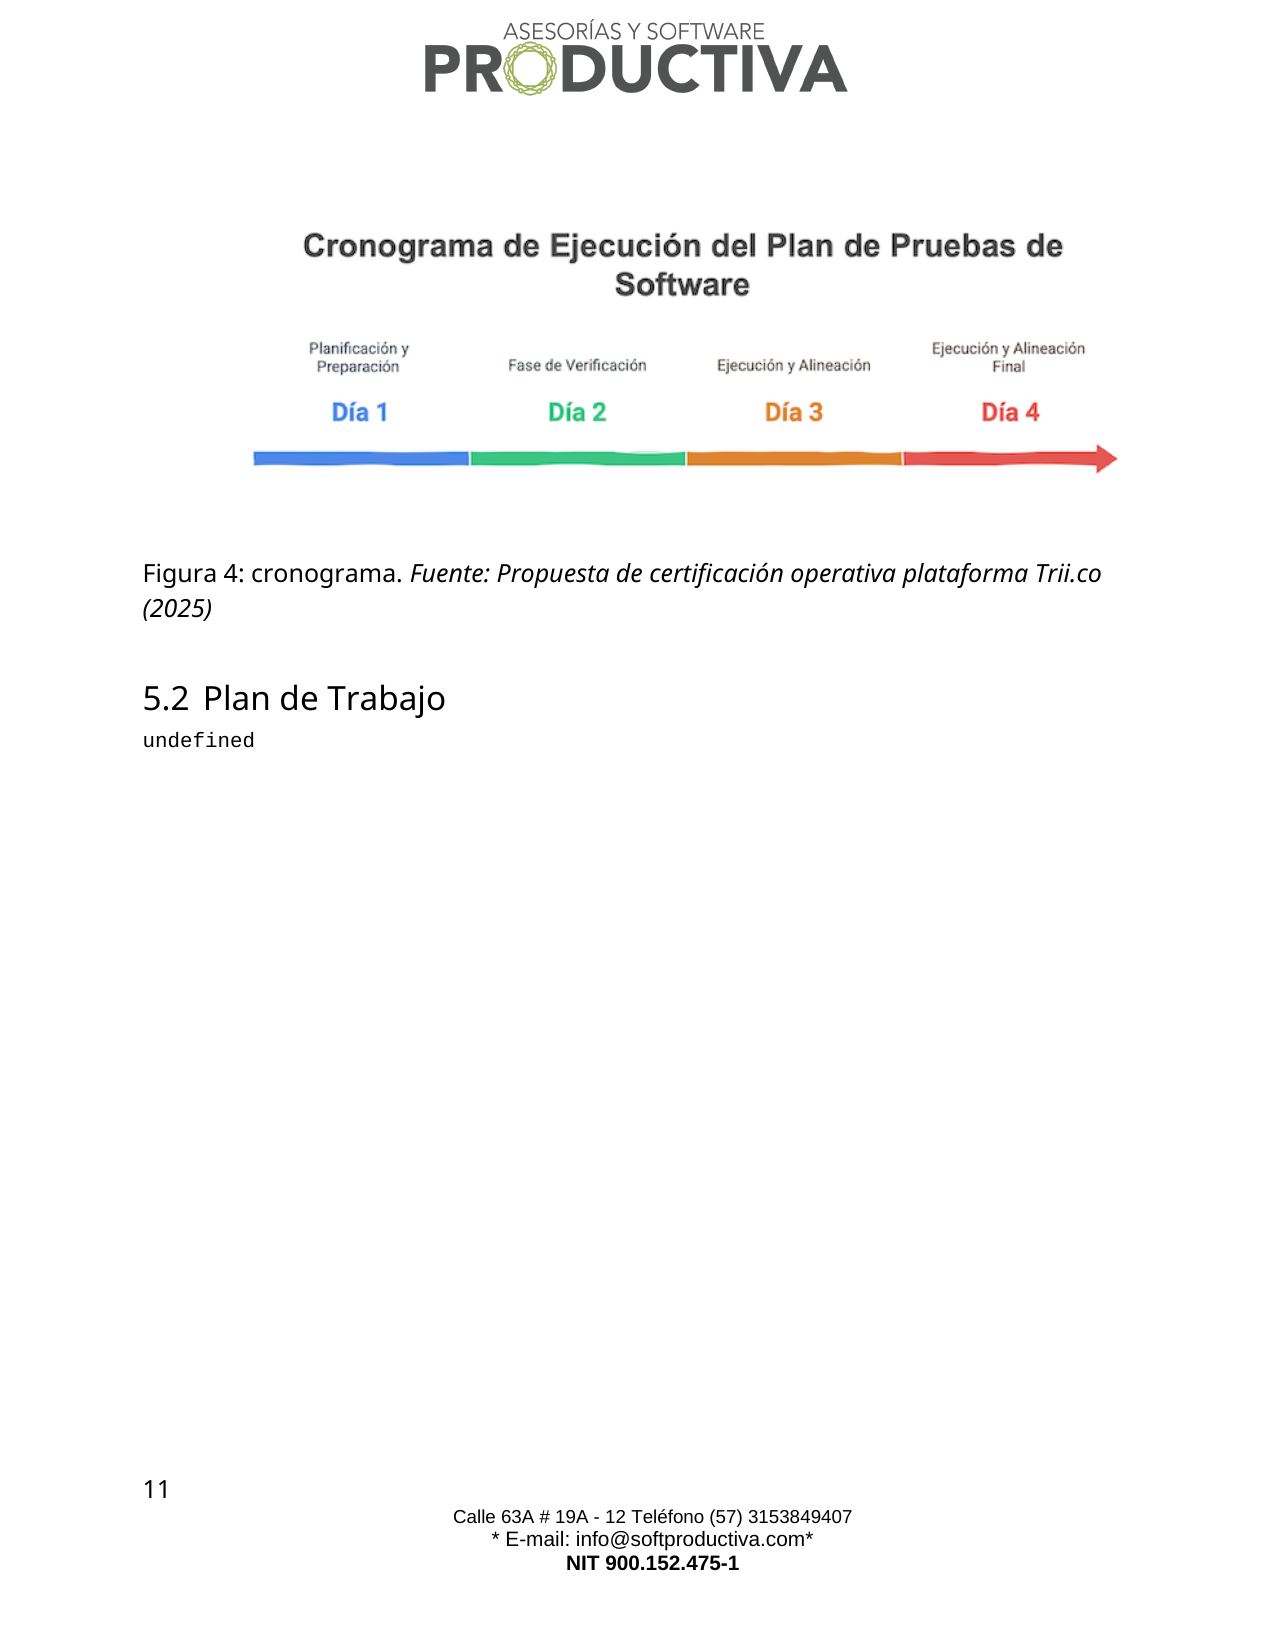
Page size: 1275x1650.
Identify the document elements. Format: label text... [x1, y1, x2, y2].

picture [161, 150, 1212, 536]
text undefined [142, 730, 1162, 754]
text Figura 4: cronograma. Fuente: Propuesta de certificación operativa plataforma Trii.co (2025) [142, 556, 1162, 624]
subtitle Plan de Trabajo [142, 674, 1162, 720]
picture [420, 14, 850, 96]
